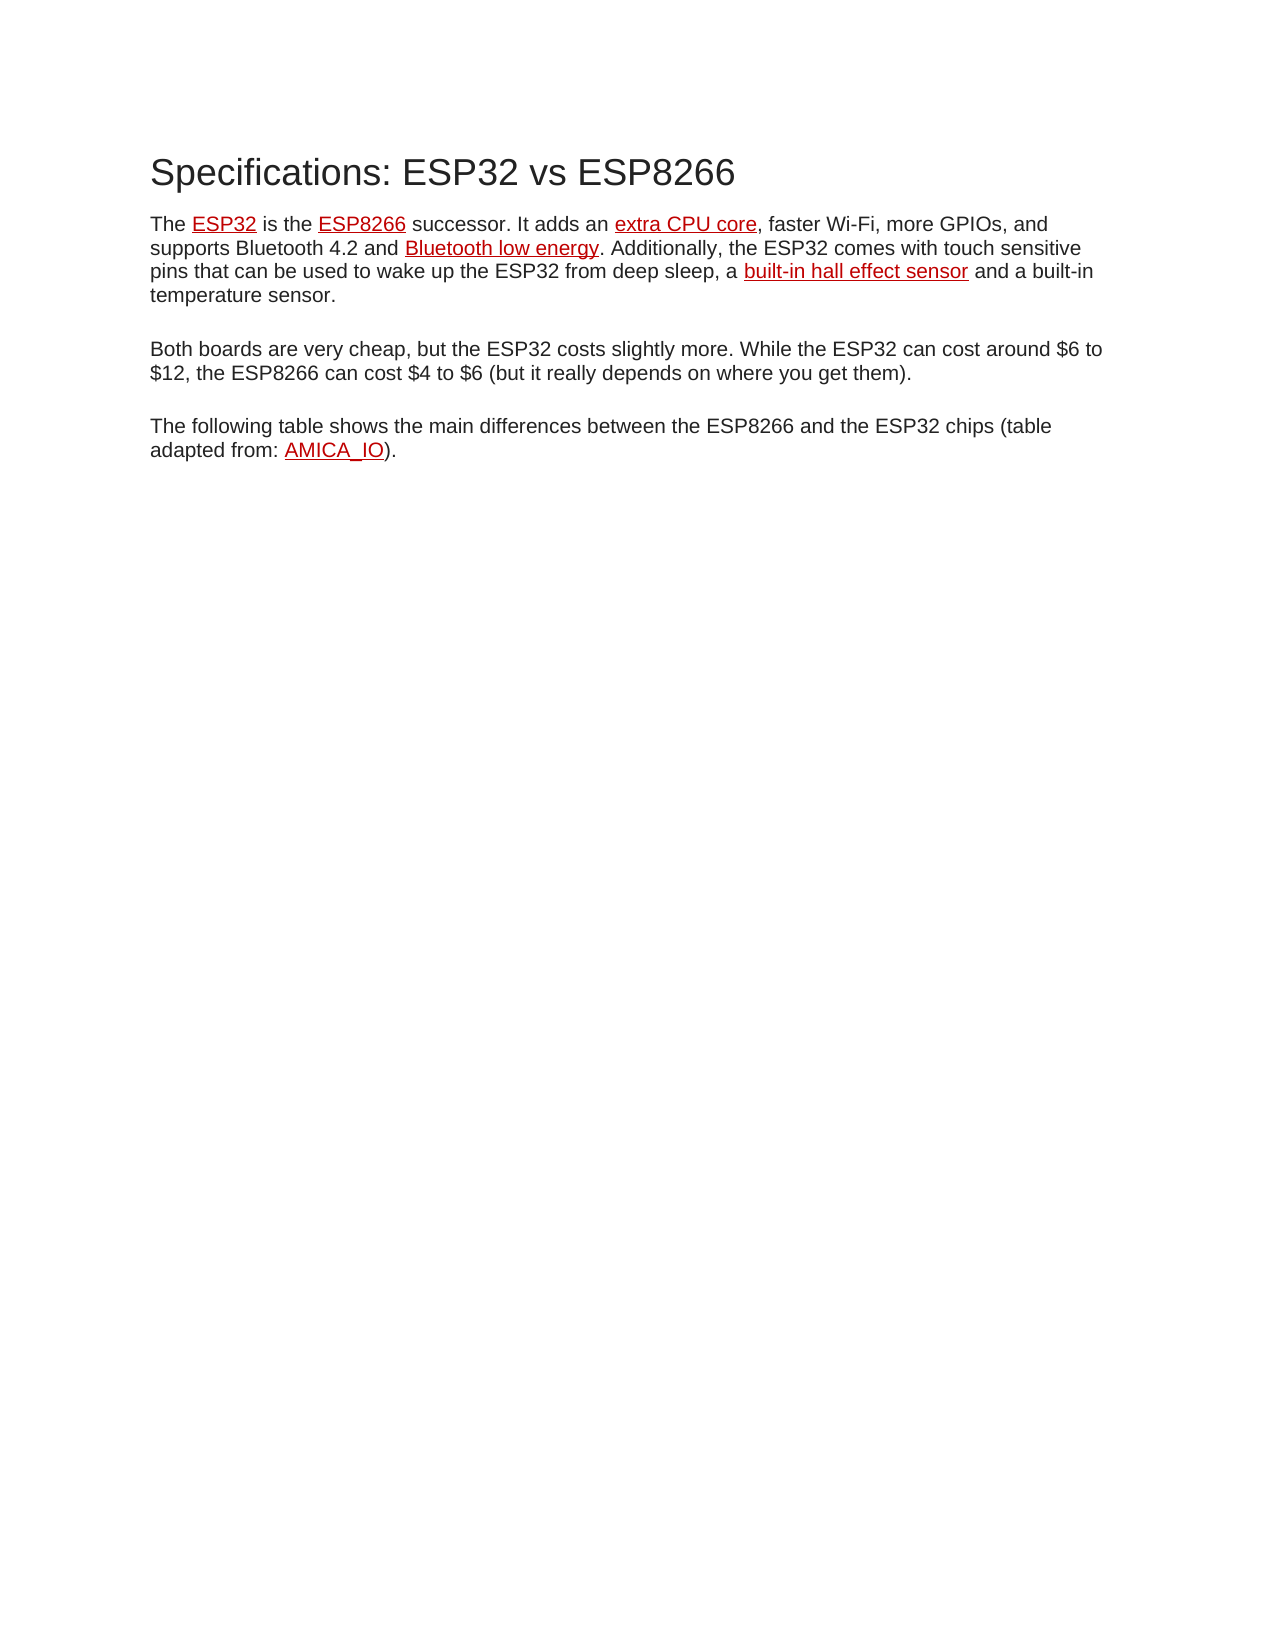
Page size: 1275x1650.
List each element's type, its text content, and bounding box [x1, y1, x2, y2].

text Specifications: ESP32 vs ESP8266 [150, 150, 1125, 193]
text The following table shows the main differences between the ESP8266 and the ESP32 chips (table adapted from: AMICA_IO). [150, 414, 1125, 462]
text The ESP32 is the ESP8266 successor. It adds an extra CPU core, faster Wi-Fi, more GPIOs, and supports Bluetooth 4.2 and Bluetooth low energy. Additionally, the ESP32 comes with touch sensitive pins that can be used to wake up the ESP32 from deep sleep, a built-in hall effect sensor and a built-in temperature sensor. [150, 211, 1125, 307]
text Both boards are very cheap, but the ESP32 costs slightly more. While the ESP32 can cost around $6 to $12, the ESP8266 can cost $4 to $6 (but it really depends on where you get them). [150, 337, 1125, 385]
